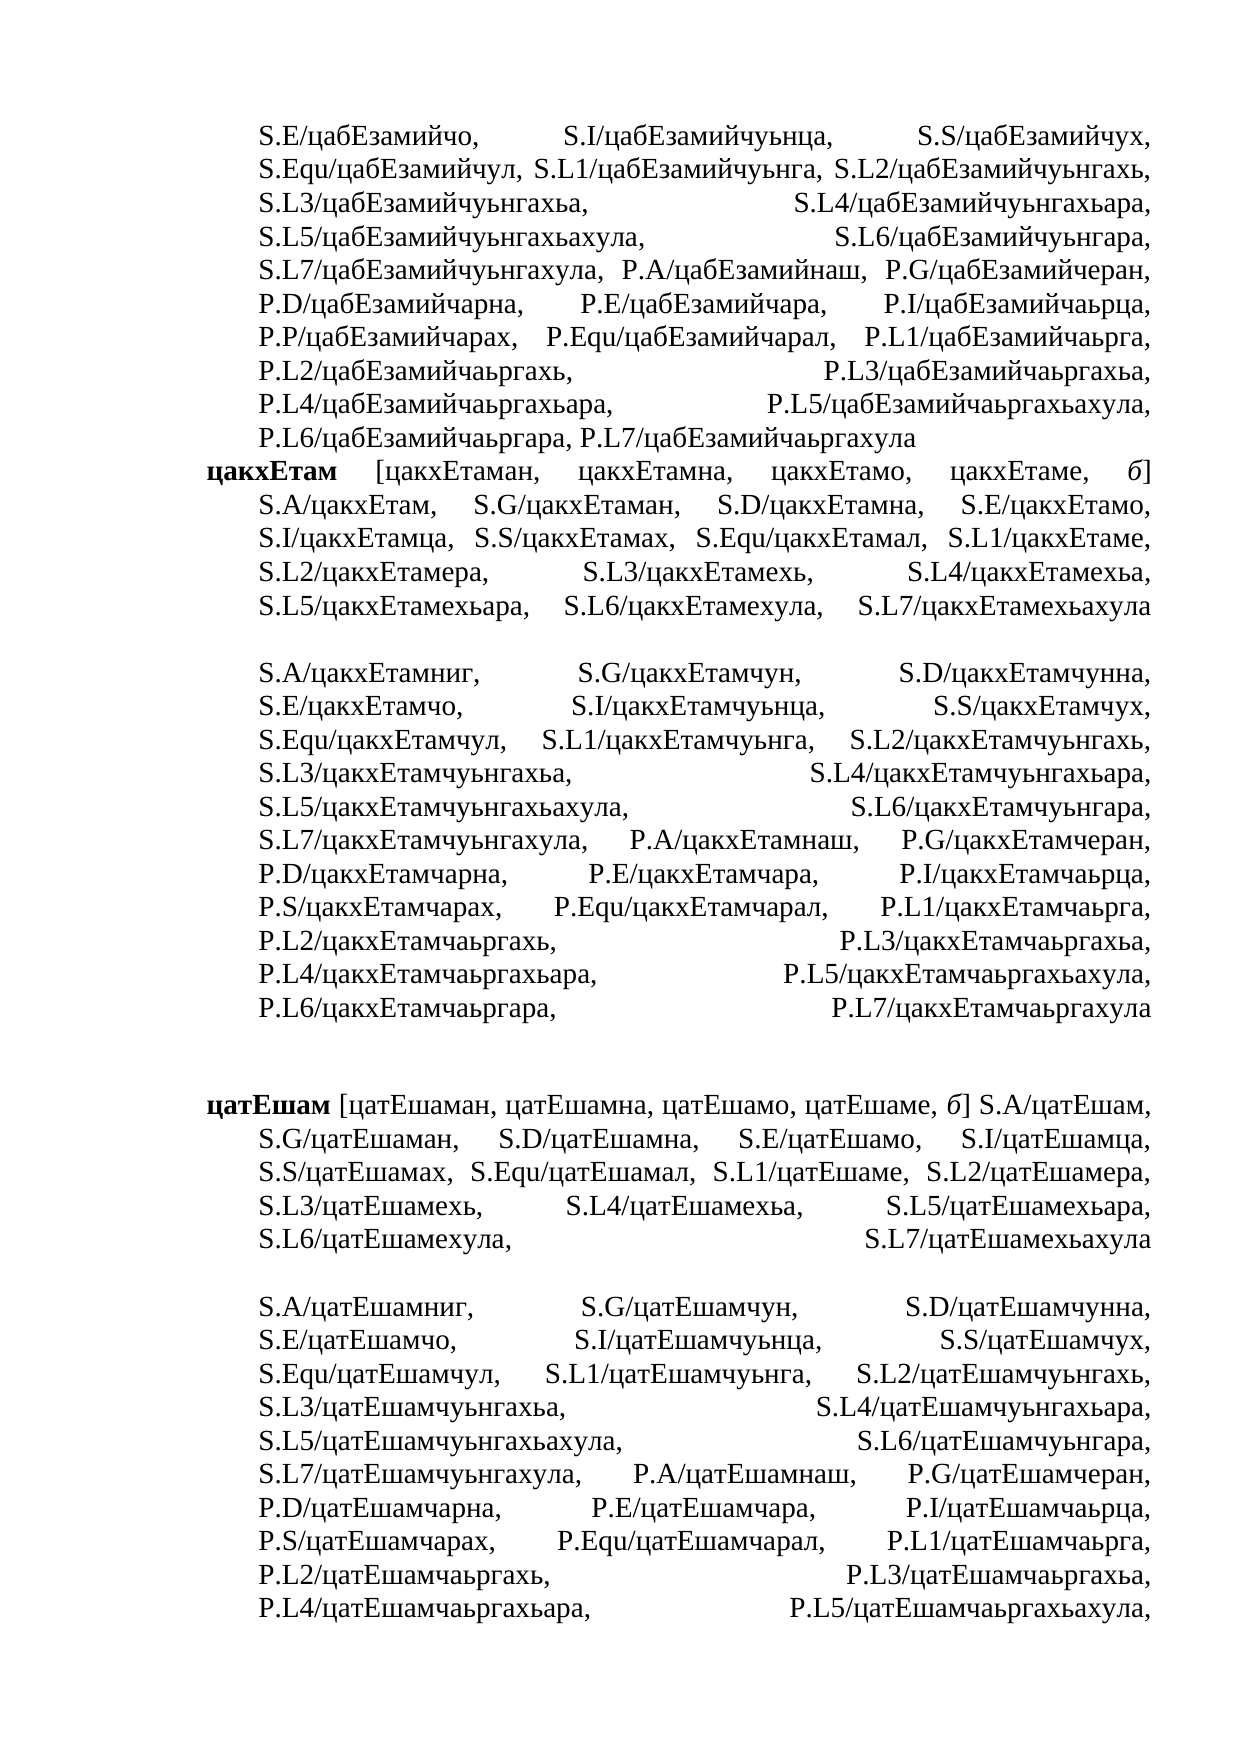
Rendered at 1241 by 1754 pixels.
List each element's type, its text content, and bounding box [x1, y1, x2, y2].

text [206, 1087, 1152, 1624]
text цакхЕтам [цакхЕтаман, цакхЕтамна, цакхЕтамо, цакхЕтаме, б] S.A/цакхЕтам, S.G/цакхЕтаман, S.D/цакхЕтамна, S.E/цакхЕтамо, S.I/цакхЕтамца, S.S/цакхЕтамах, S.Equ/цакхЕтамал, S.L1/цакхЕтаме, S.L2/цакхЕтамера, S.L3/цакхЕтамехь, S.L4/цакхЕтамехьа, S.L5/цакхЕтамехьара, S.L6/цакхЕтамехула, S.L7/цакхЕтамехьахула S.A/цакхЕтамниг, S.G/цакхЕтамчун, S.D/цакхЕтамчунна, S.E/цакхЕтамчо, S.I/цакхЕтамчуьнца, S.S/цакхЕтамчух, S.Equ/цакхЕтамчул, S.L1/цакхЕтамчуьнга, S.L2/цакхЕтамчуьнгахь, S.L3/цакхЕтамчуьнгахьа, S.L4/цакхЕтамчуьнгахьара, S.L5/цакхЕтамчуьнгахьахула, S.L6/цакхЕтамчуьнгара, S.L7/цакхЕтамчуьнгахула, P.A/цакхЕтамнаш, P.G/цакхЕтамчеран, P.D/цакхЕтамчарна, P.E/цакхЕтамчара, P.I/цакхЕтамчаьрца, P.S/цакхЕтамчарах, P.Equ/цакхЕтамчарал, P.L1/цакхЕтамчаьрга, P.L2/цакхЕтамчаьргахь, P.L3/цакхЕтамчаьргахьа, P.L4/цакхЕтамчаьргахьара, P.L5/цакхЕтамчаьргахьахула, P.L6/цакхЕтамчаьргара, P.L7/цакхЕтамчаьргахула [206, 453, 1152, 1086]
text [206, 118, 1152, 453]
